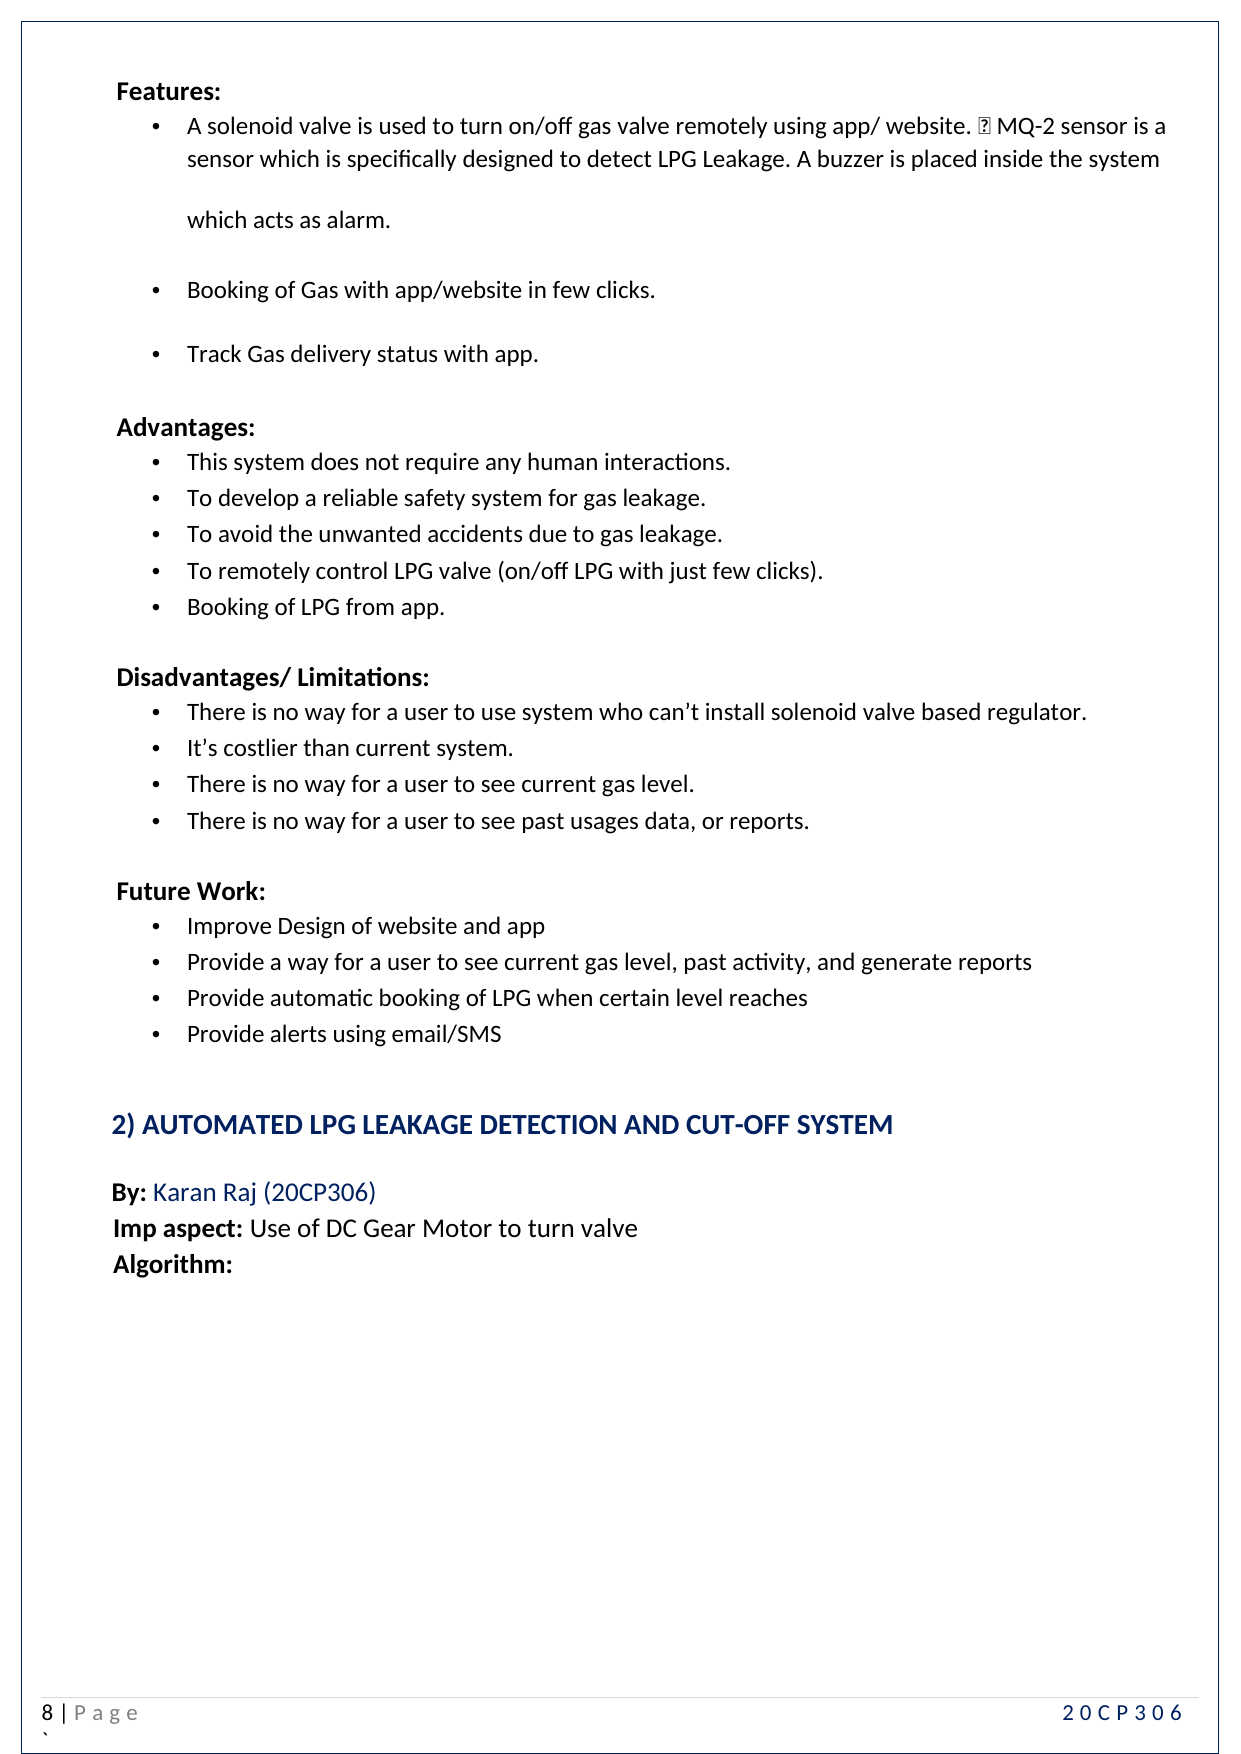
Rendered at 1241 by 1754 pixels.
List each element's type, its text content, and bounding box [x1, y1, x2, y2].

list There is no way for a user to see past usages data, or reports. [152, 805, 1199, 835]
subtitle 2) AUTOMATED LPG LEAKAGE DETECTION AND CUT-OFF SYSTEM [42, 1106, 1199, 1142]
text Disadvantages/ Limitations: [78, 660, 1199, 693]
text Features: [78, 74, 1199, 107]
text By: Karan Raj (20CP306) [111, 1175, 1199, 1208]
list There is no way for a user to see current gas level. [152, 768, 1199, 799]
list A solenoid valve is used to turn on/off gas valve remotely using app/ website.  MQ-2 sensor is a sensor which is specifically designed to detect LPG Leakage. A buzzer is placed inside the system which acts as alarm. [152, 110, 1199, 241]
list To remotely control LPG valve (on/off LPG with just few clicks). [152, 555, 1199, 585]
text Algorithm: [41, 1247, 788, 1280]
list To avoid the unwanted accidents due to gas leakage. [152, 518, 1199, 549]
list There is no way for a user to use system who can’t install solenoid valve based regulator. [152, 696, 1199, 727]
list Provide a way for a user to see current gas level, past activity, and generate reports [152, 946, 1199, 977]
list To develop a reliable safety system for gas leakage. [152, 482, 1199, 513]
list Provide automatic booking of LPG when certain level reaches [152, 982, 1199, 1013]
text Advantages: [78, 410, 1199, 443]
text Future Work: [78, 874, 1199, 907]
list Provide alerts using email/SMS [152, 1018, 1199, 1049]
list It’s costlier than current system. [152, 732, 1199, 763]
list Improve Design of website and app [152, 910, 1199, 940]
list This system does not require any human interactions. [152, 446, 1199, 477]
list Booking of Gas with app/website in few clicks. [152, 250, 1199, 311]
list Track Gas delivery status with app. [152, 317, 1199, 374]
list Booking of LPG from app. [152, 591, 1199, 622]
text Imp aspect: Use of DC Gear Motor to turn valve [113, 1211, 788, 1244]
